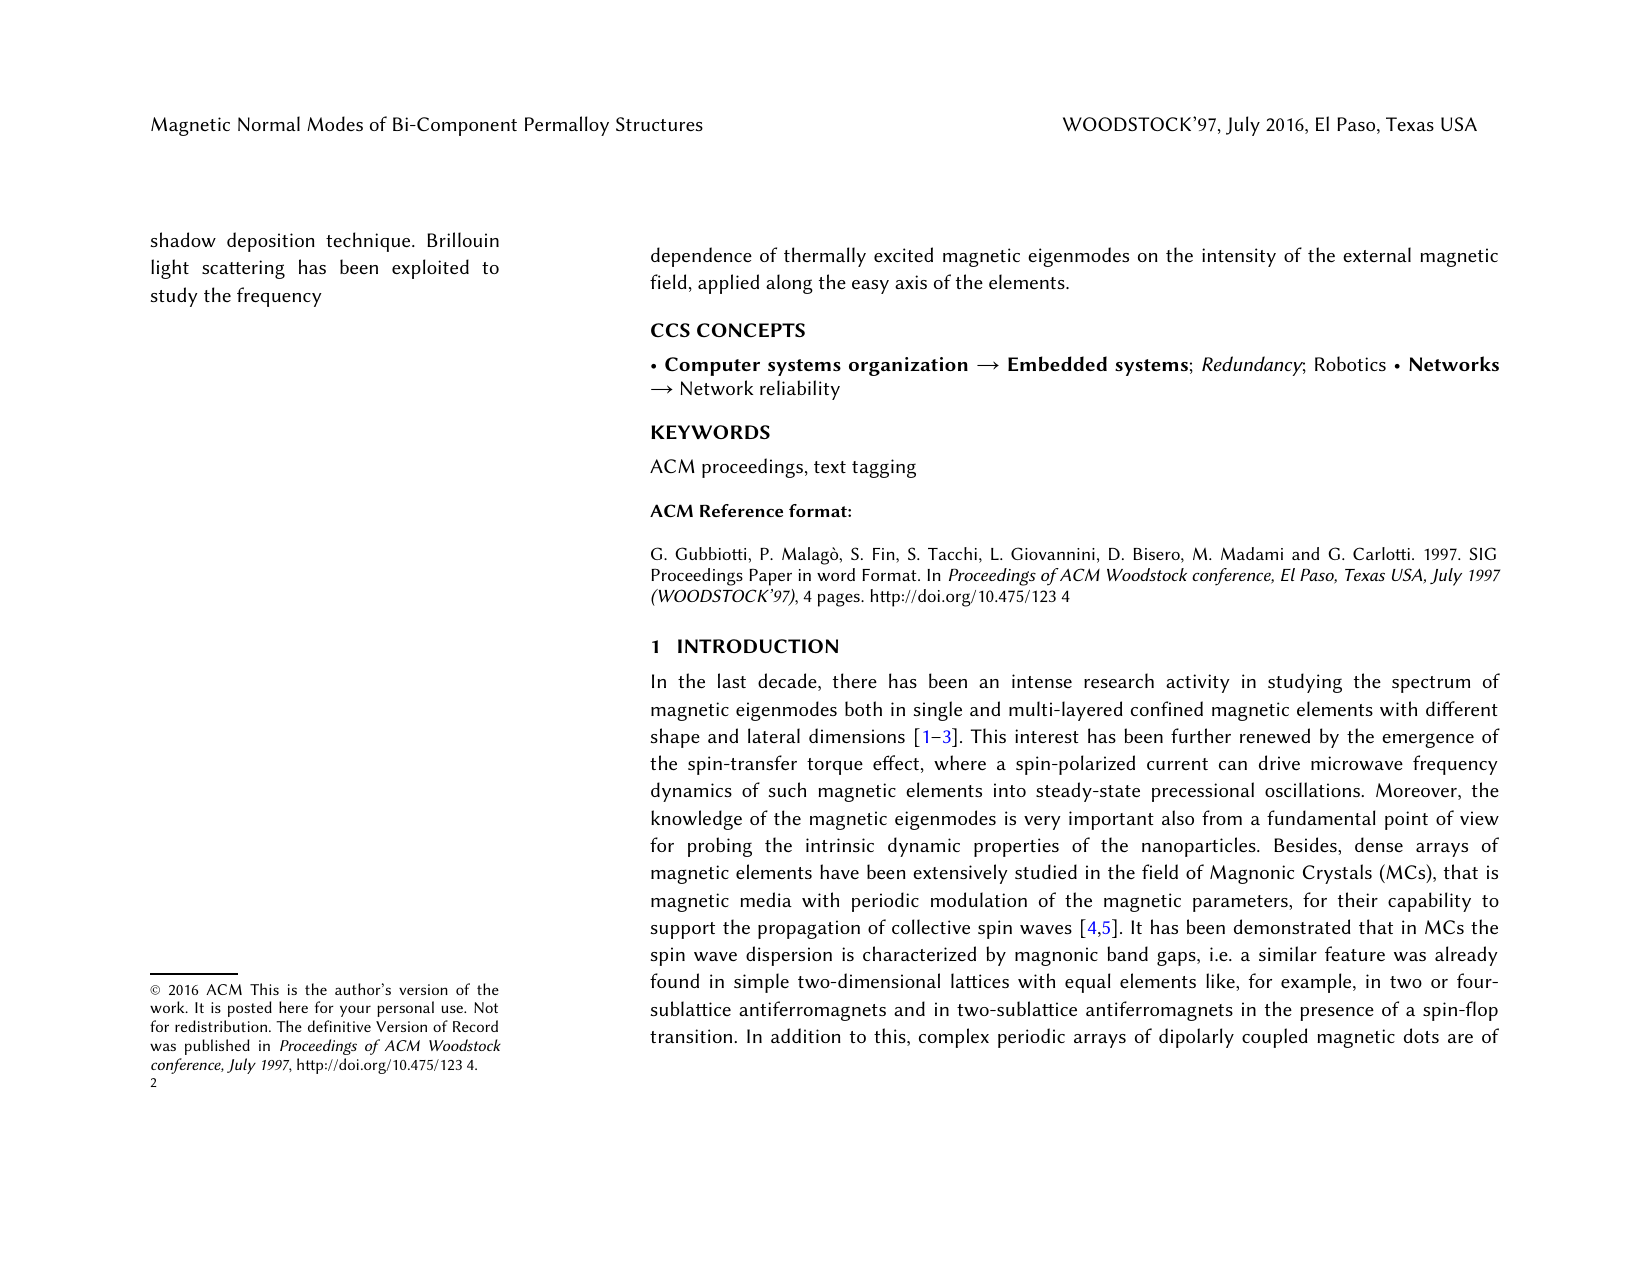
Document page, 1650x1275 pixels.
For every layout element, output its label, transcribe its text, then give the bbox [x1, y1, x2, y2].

text CCS CONCEPTS [650, 319, 1500, 343]
text G. Gubbiotti, P. Malagò, S. Fin, S. Tacchi, L. Giovannini, D. Bisero, M. Madami and G. Carlotti. 1997. SIG Proceedings Paper in word Format. In Proceedings of ACM Woodstock conference, El Paso, Texas USA, July 1997 (WOODSTOCK’97), 4 pages. http://doi.org/10.475/123 4 [650, 543, 1500, 607]
text KEYWORDS [650, 421, 1500, 445]
text dependence of thermally excited magnetic eigenmodes on the intensity of the external magnetic field, applied along the easy axis of the elements. [650, 244, 1500, 295]
text • Computer systems organization → Embedded systems; Redundancy; Robotics • Networks → Network reliability [650, 353, 1500, 400]
text 1 INTRODUCTION [650, 634, 1500, 658]
text ACM Reference format: [650, 501, 1500, 522]
text ACM proceedings, text tagging [650, 454, 1500, 478]
